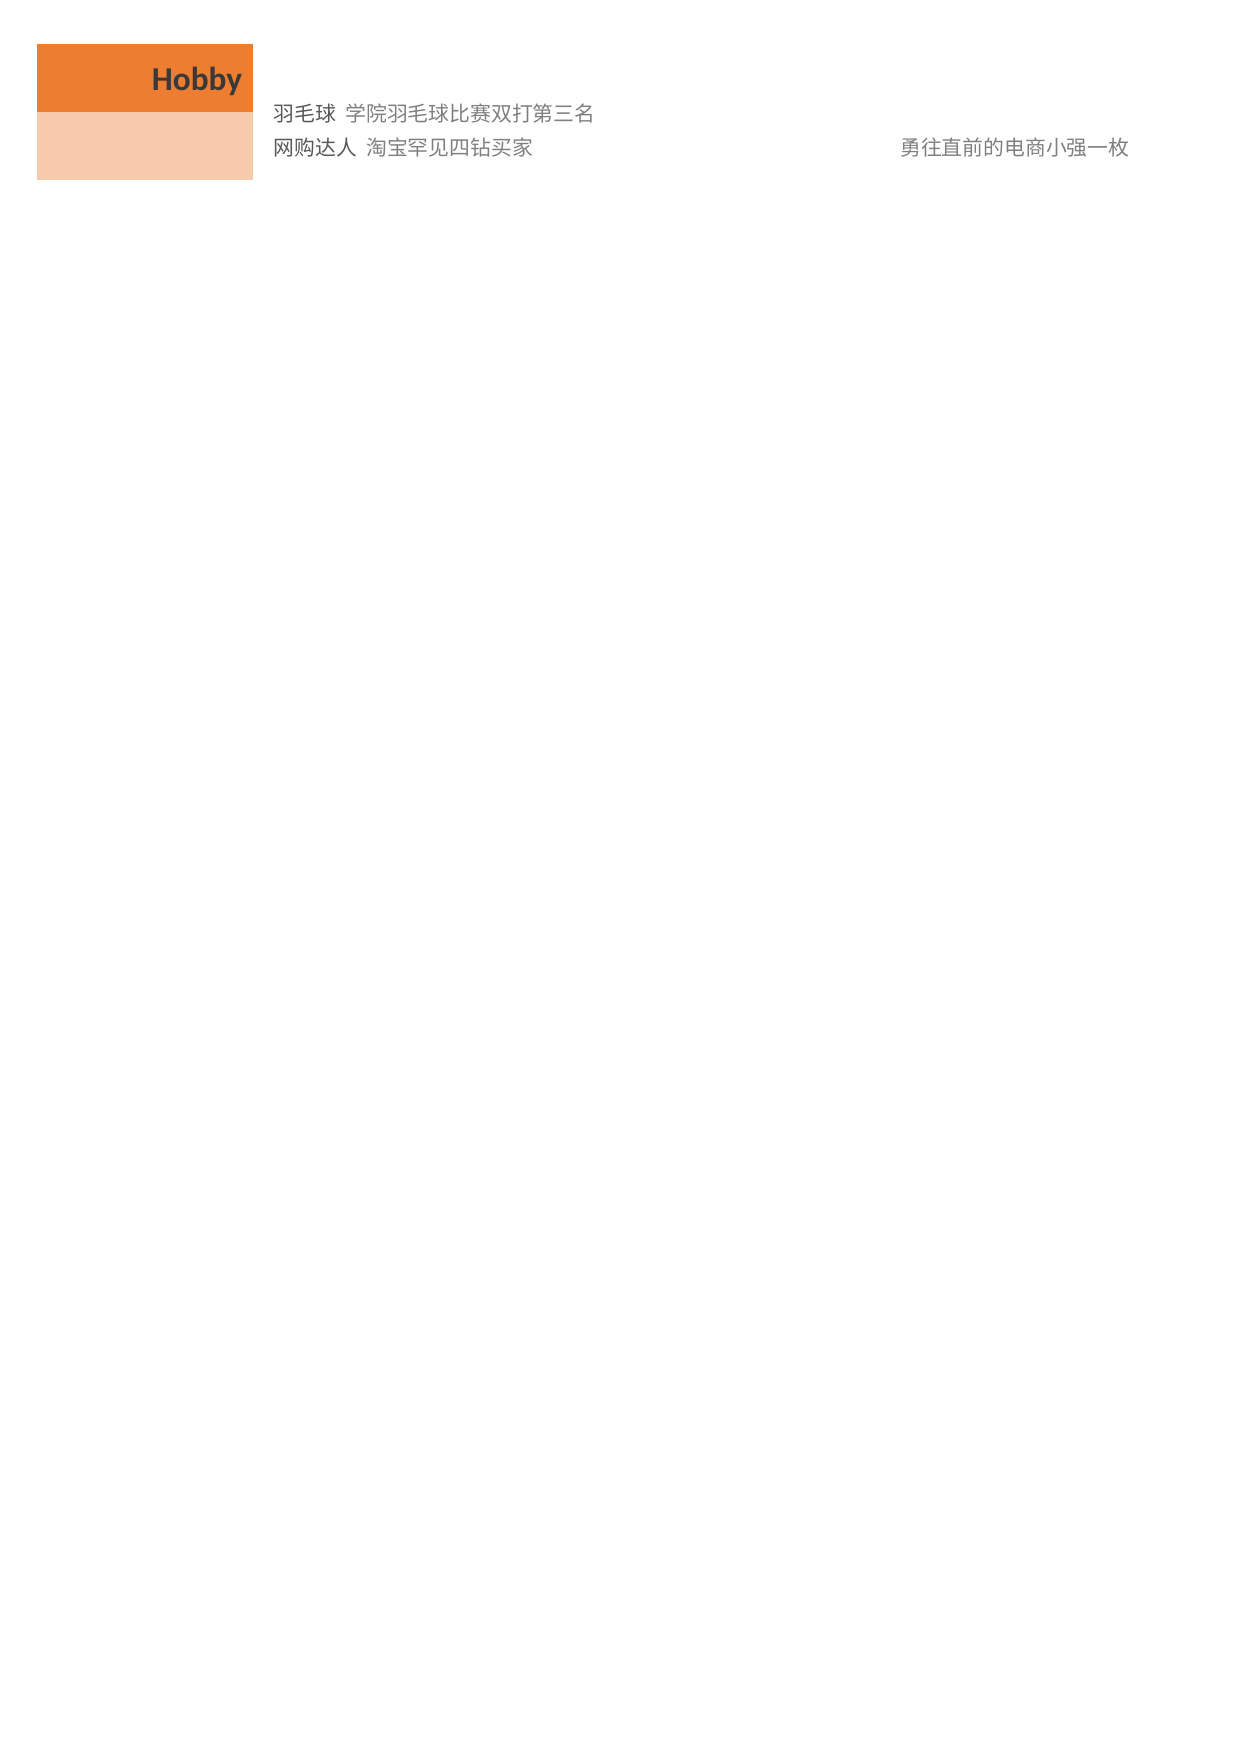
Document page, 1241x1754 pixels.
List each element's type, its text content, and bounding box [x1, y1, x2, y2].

table_cell [37, 112, 253, 180]
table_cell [253, 44, 897, 180]
table_cell Personality Hobby [37, 44, 253, 112]
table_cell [897, 44, 1203, 180]
